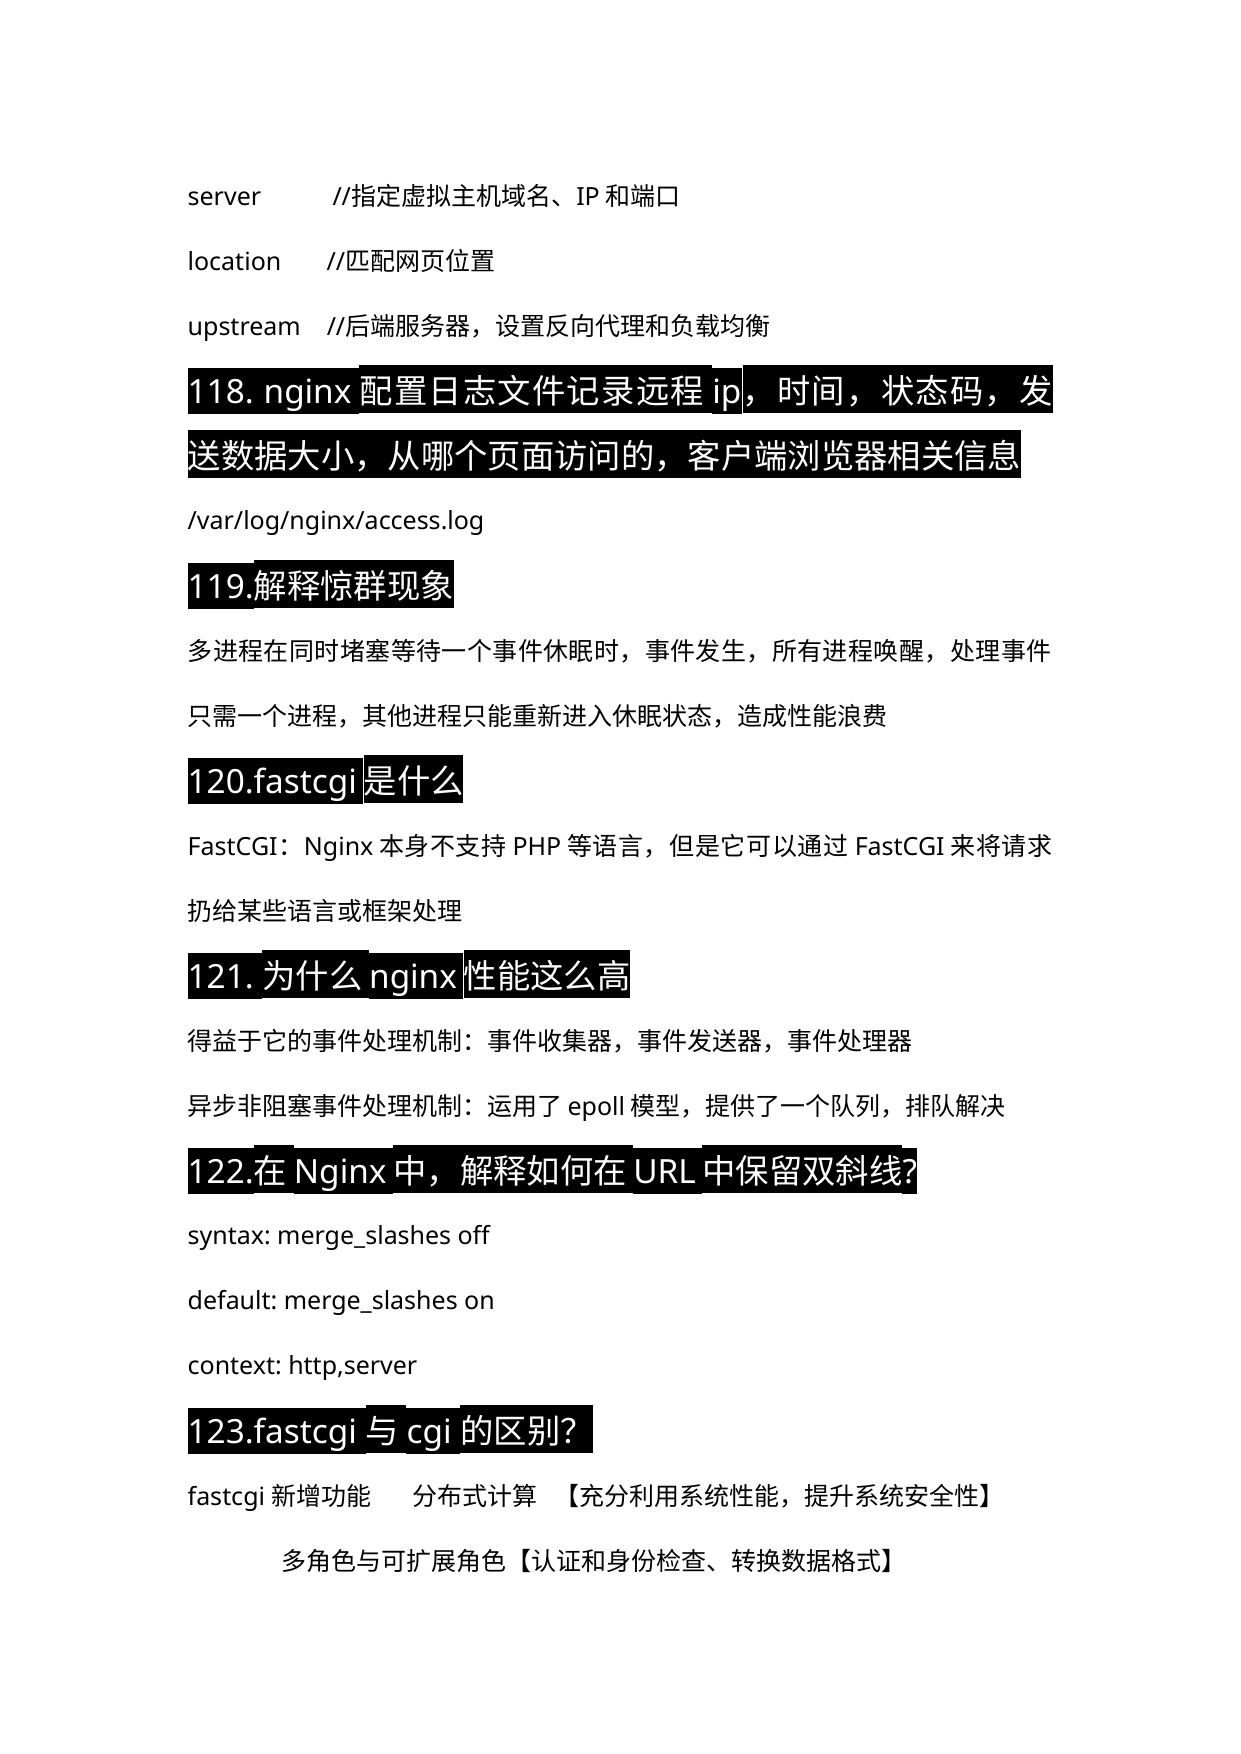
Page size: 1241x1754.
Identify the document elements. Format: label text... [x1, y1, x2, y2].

text default: merge_slashes on [187, 1267, 1053, 1332]
text 多进程在同时堵塞等待一个事件休眠时，事件发生，所有进程唤醒，处理事件只需一个进程，其他进程只能重新进入休眠状态，造成性能浪费 [187, 617, 1053, 747]
text fastcgi 新增功能 分布式计算 【充分利用系统性能，提升系统安全性】 [187, 1462, 1053, 1527]
text 异步非阻塞事件处理机制：运用了epoll模型，提供了一个队列，排队解决 [187, 1072, 1053, 1137]
text upstream //后端服务器，设置反向代理和负载均衡 [187, 292, 1053, 357]
text FastCGI：Nginx本身不支持PHP等语言，但是它可以通过FastCGI来将请求扔给某些语言或框架处理 [187, 812, 1053, 942]
text 119.解释惊群现象 [187, 552, 1053, 617]
text /var/log/nginx/access.log [187, 487, 1053, 552]
text location //匹配网页位置 [187, 227, 1053, 292]
text 121. 为什么nginx性能这么高 [187, 942, 1053, 1007]
text 120.fastcgi是什么 [187, 747, 1053, 812]
text server //指定虚拟主机域名、IP和端口 [187, 162, 1053, 227]
text 得益于它的事件处理机制：事件收集器，事件发送器，事件处理器 [187, 1007, 1053, 1072]
text 118. nginx配置日志文件记录远程ip，时间，状态码，发送数据大小，从哪个页面访问的，客户端浏览器相关信息 [187, 357, 1053, 487]
text 多角色与可扩展角色【认证和身份检查、转换数据格式】 [187, 1527, 1053, 1592]
text context: http,server [187, 1332, 1053, 1397]
text 123.fastcgi 与 cgi 的区别？ [187, 1397, 1053, 1462]
text syntax: merge_slashes off [187, 1202, 1053, 1267]
text 122.在Nginx中，解释如何在URL中保留双斜线? [187, 1137, 1053, 1202]
